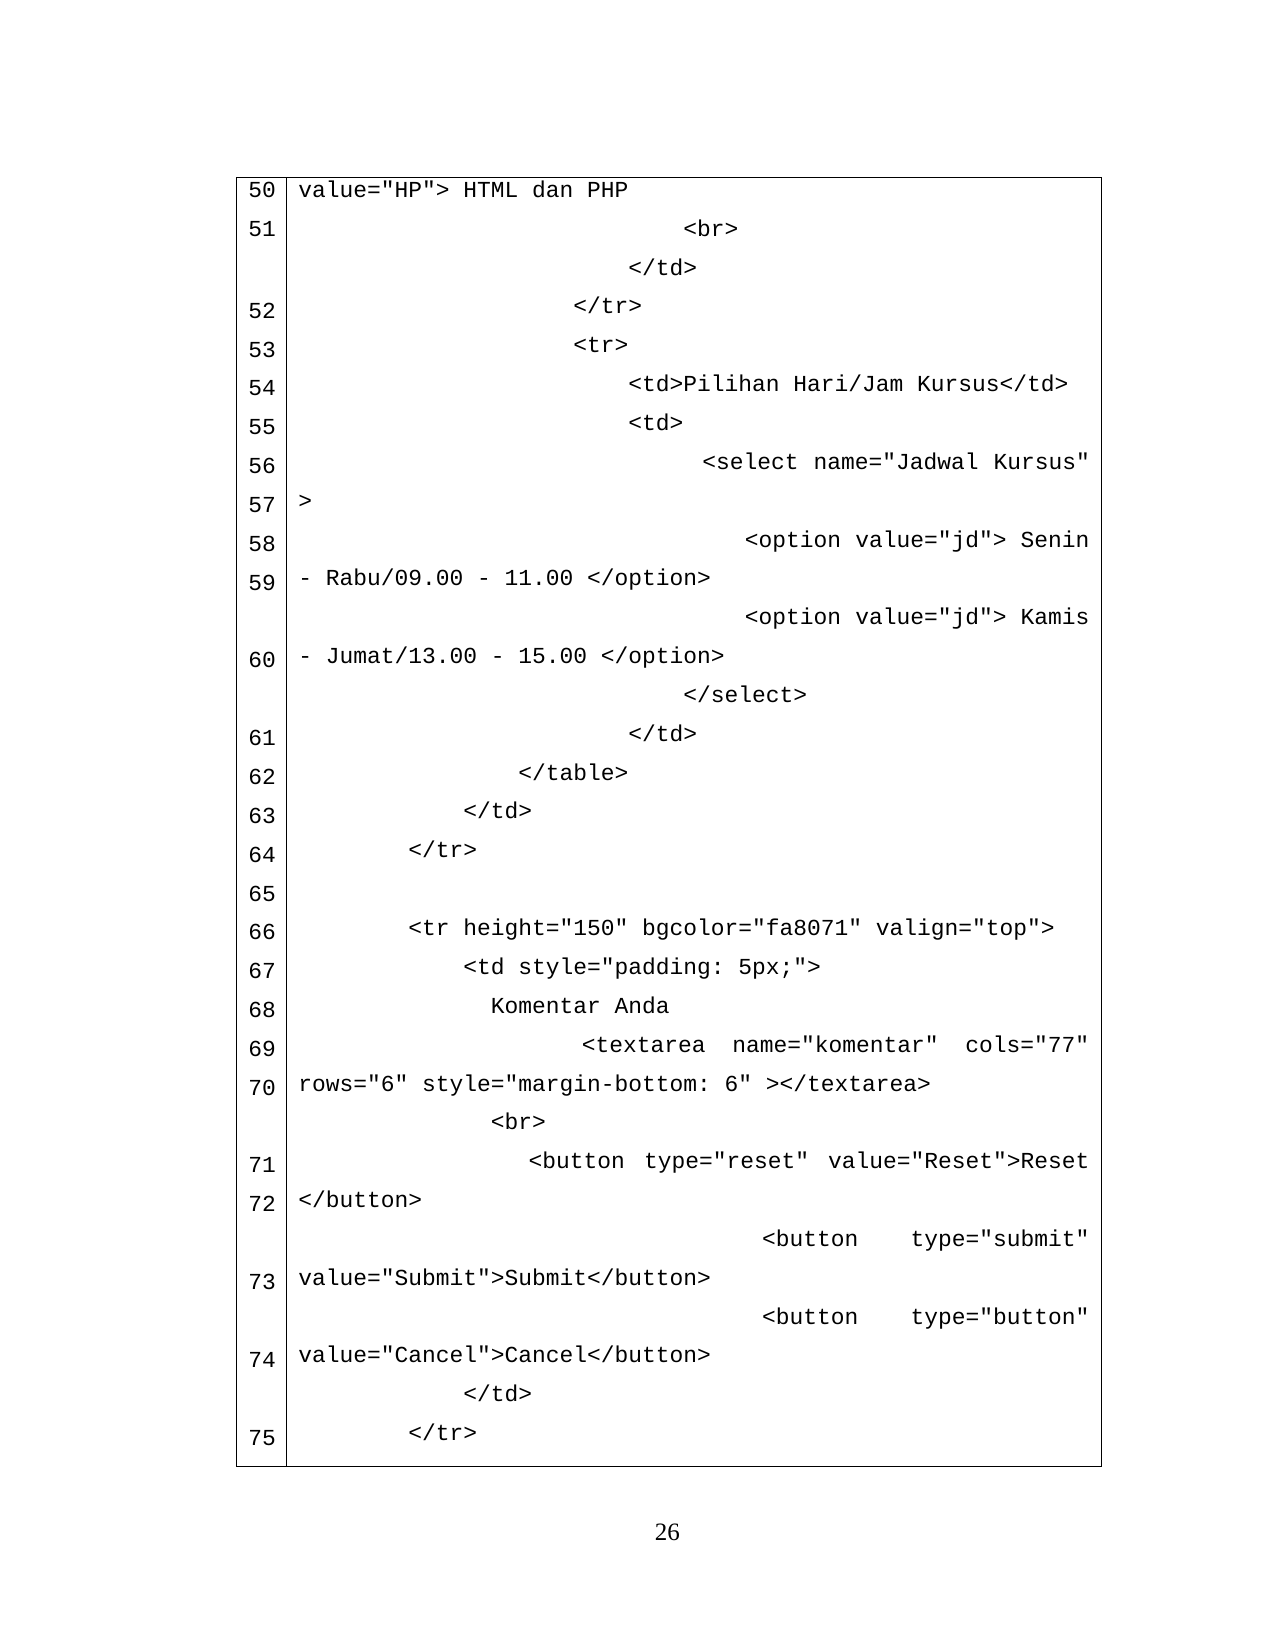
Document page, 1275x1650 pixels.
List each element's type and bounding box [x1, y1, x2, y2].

table_header [237, 178, 286, 1466]
table_header [287, 178, 1101, 1466]
